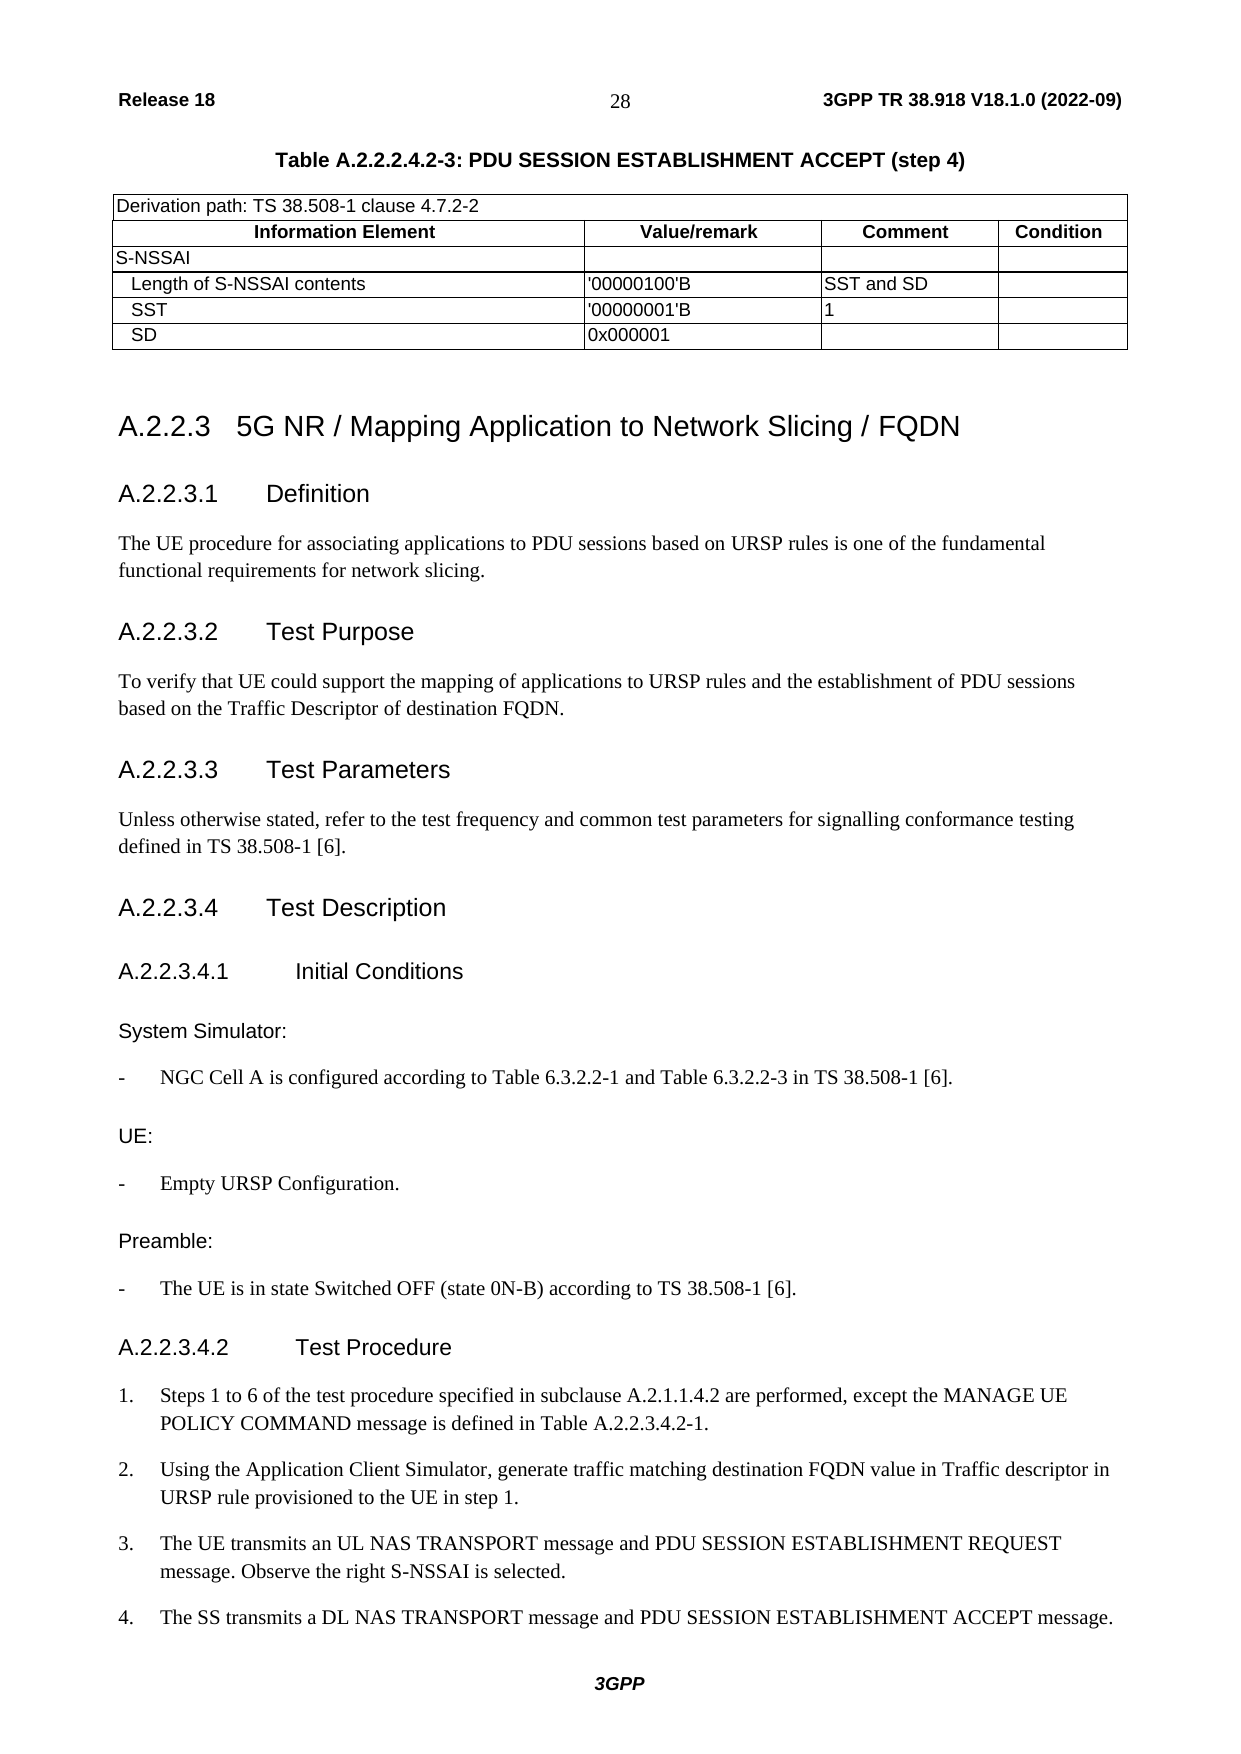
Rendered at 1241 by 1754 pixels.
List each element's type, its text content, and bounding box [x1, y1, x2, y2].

text The UE procedure for associating applications to PDU sessions based on URSP rules is one of the fundamental functional requirements for network slicing. [118, 530, 1122, 582]
table_cell '00000001'B [585, 298, 821, 323]
table_cell SST and SD [822, 273, 998, 297]
table_cell Information Element [113, 221, 584, 246]
text UE: [118, 1124, 1122, 1148]
text Unless otherwise stated, refer to the test frequency and common test parameters for signalling conformance testing defined in TS 38.508-1 [6]. [118, 807, 1122, 858]
subtitle A.2.2.3.1 Definition [118, 479, 1122, 507]
text System Simulator: [118, 1019, 1122, 1043]
text Preamble: [118, 1229, 1122, 1253]
table_cell [585, 247, 821, 271]
table_header Derivation path: TS 38.508-1 clause 4.7.2-2 [114, 195, 1127, 220]
table_cell [822, 247, 998, 271]
text 1. Steps 1 to 6 of the test procedure specified in subclause A.2.1.1.4.2 are performed, except the MANAGE UE POLICY COMMAND message is defined in Table A.2.2.3.4.2-1. [118, 1383, 1122, 1435]
text To verify that UE could support the mapping of applications to URSP rules and the establishment of PDU sessions based on the Traffic Descriptor of destination FQDN. [118, 669, 1122, 720]
table_cell [822, 324, 998, 349]
table_cell Comment [822, 221, 998, 246]
text - NGC Cell A is configured according to Table 6.3.2.2-1 and Table 6.3.2.2-3 in TS 38.508-1 [6]. [118, 1065, 1122, 1089]
table_cell '00000100'B [585, 273, 821, 297]
text 3. The UE transmits an UL NAS TRANSPORT message and PDU SESSION ESTABLISHMENT REQUEST message. Observe the right S-NSSAI is selected. [118, 1531, 1122, 1583]
text - The UE is in state Switched OFF (state 0N-B) according to TS 38.508-1 [6]. [118, 1276, 1122, 1299]
table_cell SST [113, 298, 584, 323]
table_cell 0x000001 [585, 324, 821, 349]
table_cell [999, 298, 1127, 323]
subtitle A.2.2.3.2 Test Purpose [118, 617, 1122, 646]
text 2. Using the Application Client Simulator, generate traffic matching destination FQDN value in Traffic descriptor in URSP rule provisioned to the UE in step 1. [118, 1457, 1122, 1509]
table_cell Value/remark [585, 221, 821, 246]
subtitle A.2.2.3.4.2 Test Procedure [118, 1334, 1122, 1361]
subtitle A.2.2.3.4 Test Description [118, 893, 1122, 922]
subtitle A.2.2.3.3 Test Parameters [118, 755, 1122, 784]
table_cell Condition [999, 221, 1127, 246]
table_cell SD [113, 324, 584, 349]
table_cell [999, 247, 1127, 271]
subtitle A.2.2.3 5G NR / Mapping Application to Network Slicing / FQDN [118, 409, 1122, 442]
table_cell 1 [822, 298, 998, 323]
subtitle A.2.2.3.4.1 Initial Conditions [118, 958, 1122, 984]
table_cell [999, 324, 1127, 349]
text 4. The SS transmits a DL NAS TRANSPORT message and PDU SESSION ESTABLISHMENT ACCEPT message. [118, 1605, 1122, 1629]
text - Empty URSP Configuration. [118, 1170, 1122, 1194]
text Table A.2.2.2.4.2-3: PDU SESSION ESTABLISHMENT ACCEPT (step 4) [118, 147, 1122, 171]
table_cell S-NSSAI [113, 247, 584, 271]
table_cell Length of S-NSSAI contents [113, 273, 584, 297]
table_cell [999, 273, 1127, 297]
